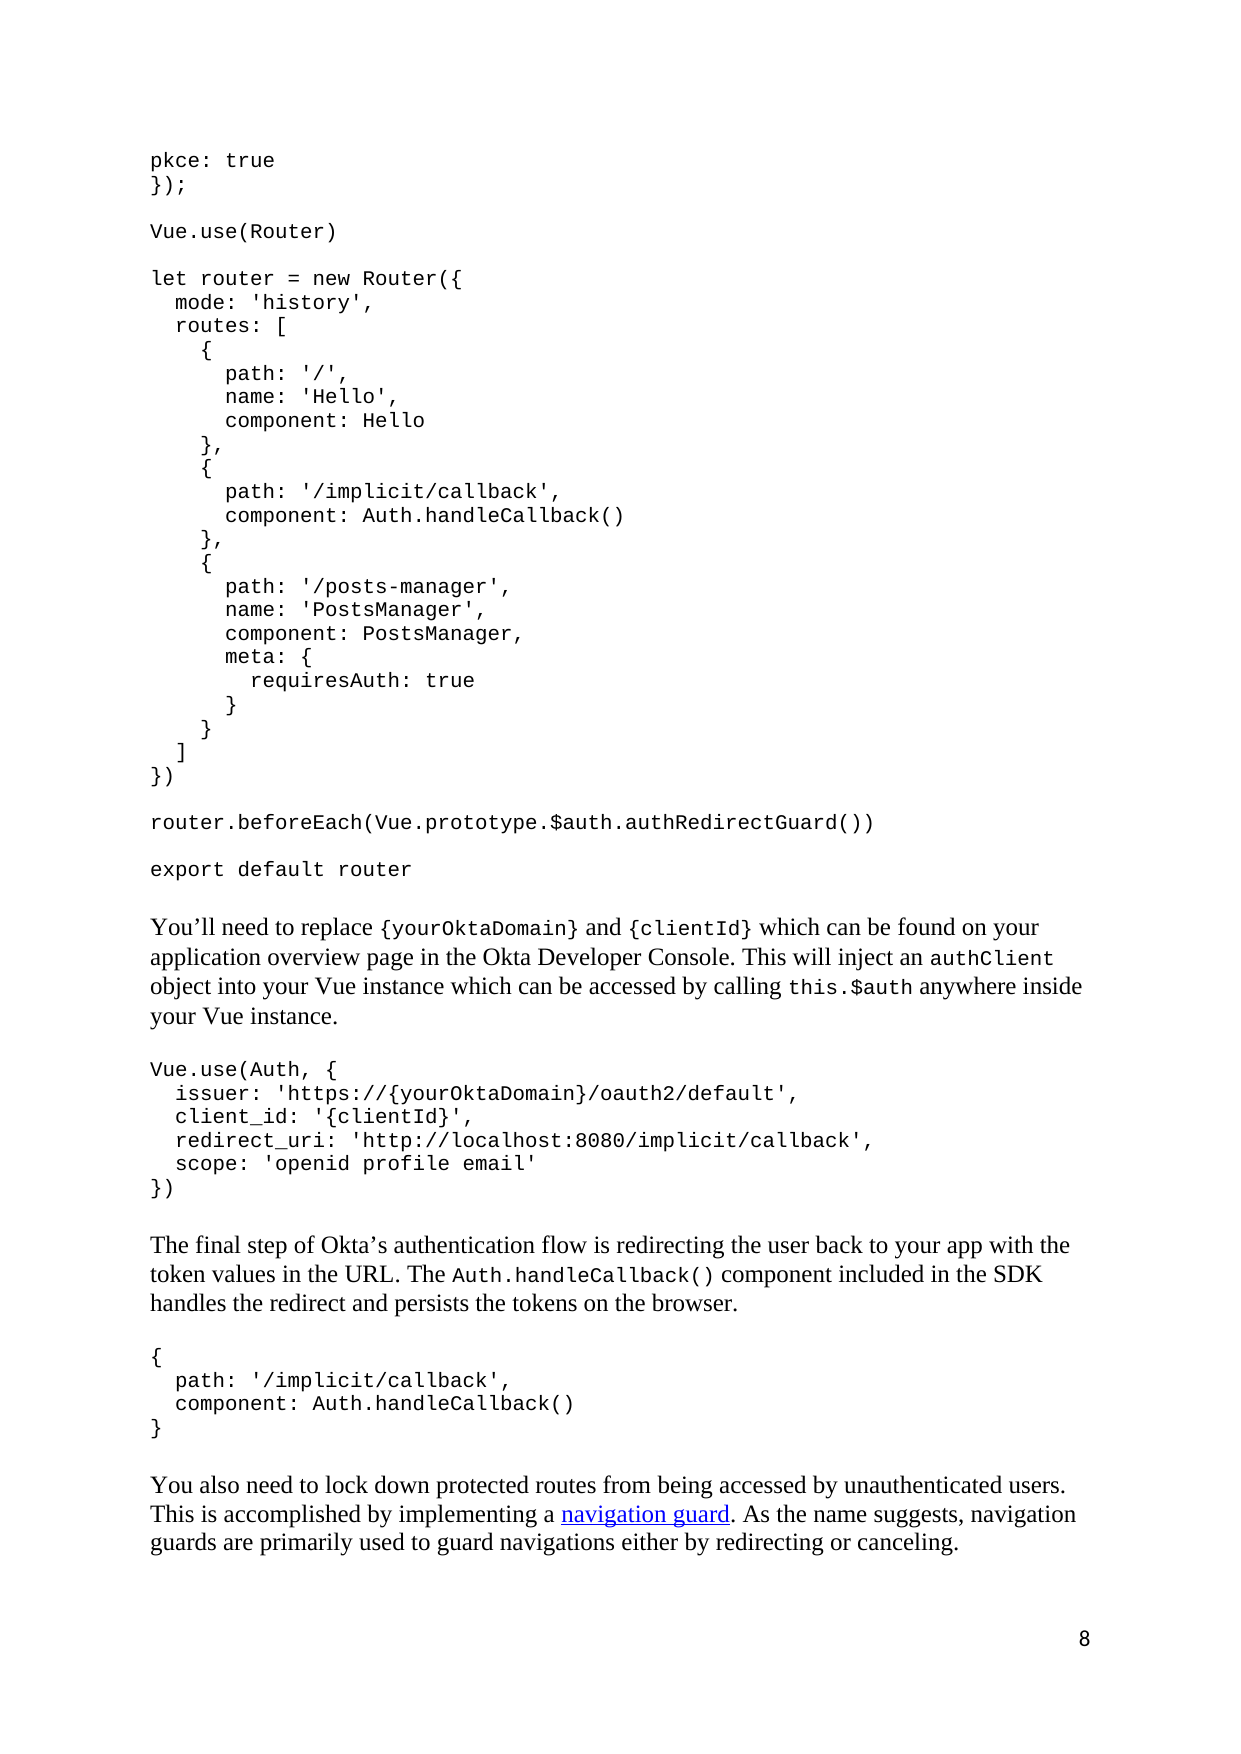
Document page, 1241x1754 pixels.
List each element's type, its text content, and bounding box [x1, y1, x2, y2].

text } [150, 717, 1090, 741]
text { [150, 339, 1090, 363]
text }, [150, 434, 1090, 457]
text path: '/', [150, 363, 1090, 386]
text }); [150, 174, 1090, 197]
text name: 'PostsManager', [150, 599, 1090, 623]
text component: Auth.handleCallback() [150, 505, 1090, 528]
text component: Auth.handleCallback() [150, 1393, 1090, 1417]
text ] [150, 741, 1090, 765]
text component: PostsManager, [150, 623, 1090, 647]
text Vue.use(Router) [150, 221, 1090, 244]
text path: '/implicit/callback', [150, 481, 1090, 505]
text requiresAuth: true [150, 670, 1090, 694]
text }) [150, 765, 1090, 788]
text redirect_uri: 'http://localhost:8080/implicit/callback', [150, 1130, 1090, 1153]
text name: 'Hello', [150, 386, 1090, 410]
text meta: { [150, 647, 1090, 670]
text You also need to lock down protected routes from being accessed by unauthenticated users. This is accomplished by implementing a navigation guard. As the name suggests, navigation guards are primarily used to guard navigations either by redirecting or canceling. [150, 1470, 1090, 1556]
text } [150, 1417, 1090, 1441]
text path: '/posts-manager', [150, 576, 1090, 599]
text }, [150, 528, 1090, 552]
text { [150, 552, 1090, 576]
text export default router [150, 859, 1090, 883]
text scope: 'openid profile email' [150, 1153, 1090, 1177]
text router.beforeEach(Vue.prototype.$auth.authRedirectGuard()) [150, 812, 1090, 836]
text You’ll need to replace {yourOktaDomain} and {clientId} which can be found on your application overview page in the Okta Developer Console. This will inject an authClient object into your Vue instance which can be accessed by calling this.$auth anywhere inside your Vue instance. [150, 912, 1090, 1030]
text { [150, 1346, 1090, 1370]
text pkce: true [150, 150, 1090, 174]
text let router = new Router({ [150, 268, 1090, 292]
text } [150, 694, 1090, 717]
text client_id: '{clientId}', [150, 1106, 1090, 1130]
text path: '/implicit/callback', [150, 1370, 1090, 1393]
text component: Hello [150, 410, 1090, 434]
text issuer: 'https://{yourOktaDomain}/oauth2/default', [150, 1082, 1090, 1106]
text }) [150, 1177, 1090, 1201]
text mode: 'history', [150, 292, 1090, 316]
text The final step of Okta’s authentication flow is redirecting the user back to your app with the token values in the URL. The Auth.handleCallback() component included in the SDK handles the redirect and persists the tokens on the browser. [150, 1230, 1090, 1317]
text Vue.use(Auth, { [150, 1059, 1090, 1082]
text { [150, 457, 1090, 481]
text routes: [ [150, 316, 1090, 339]
